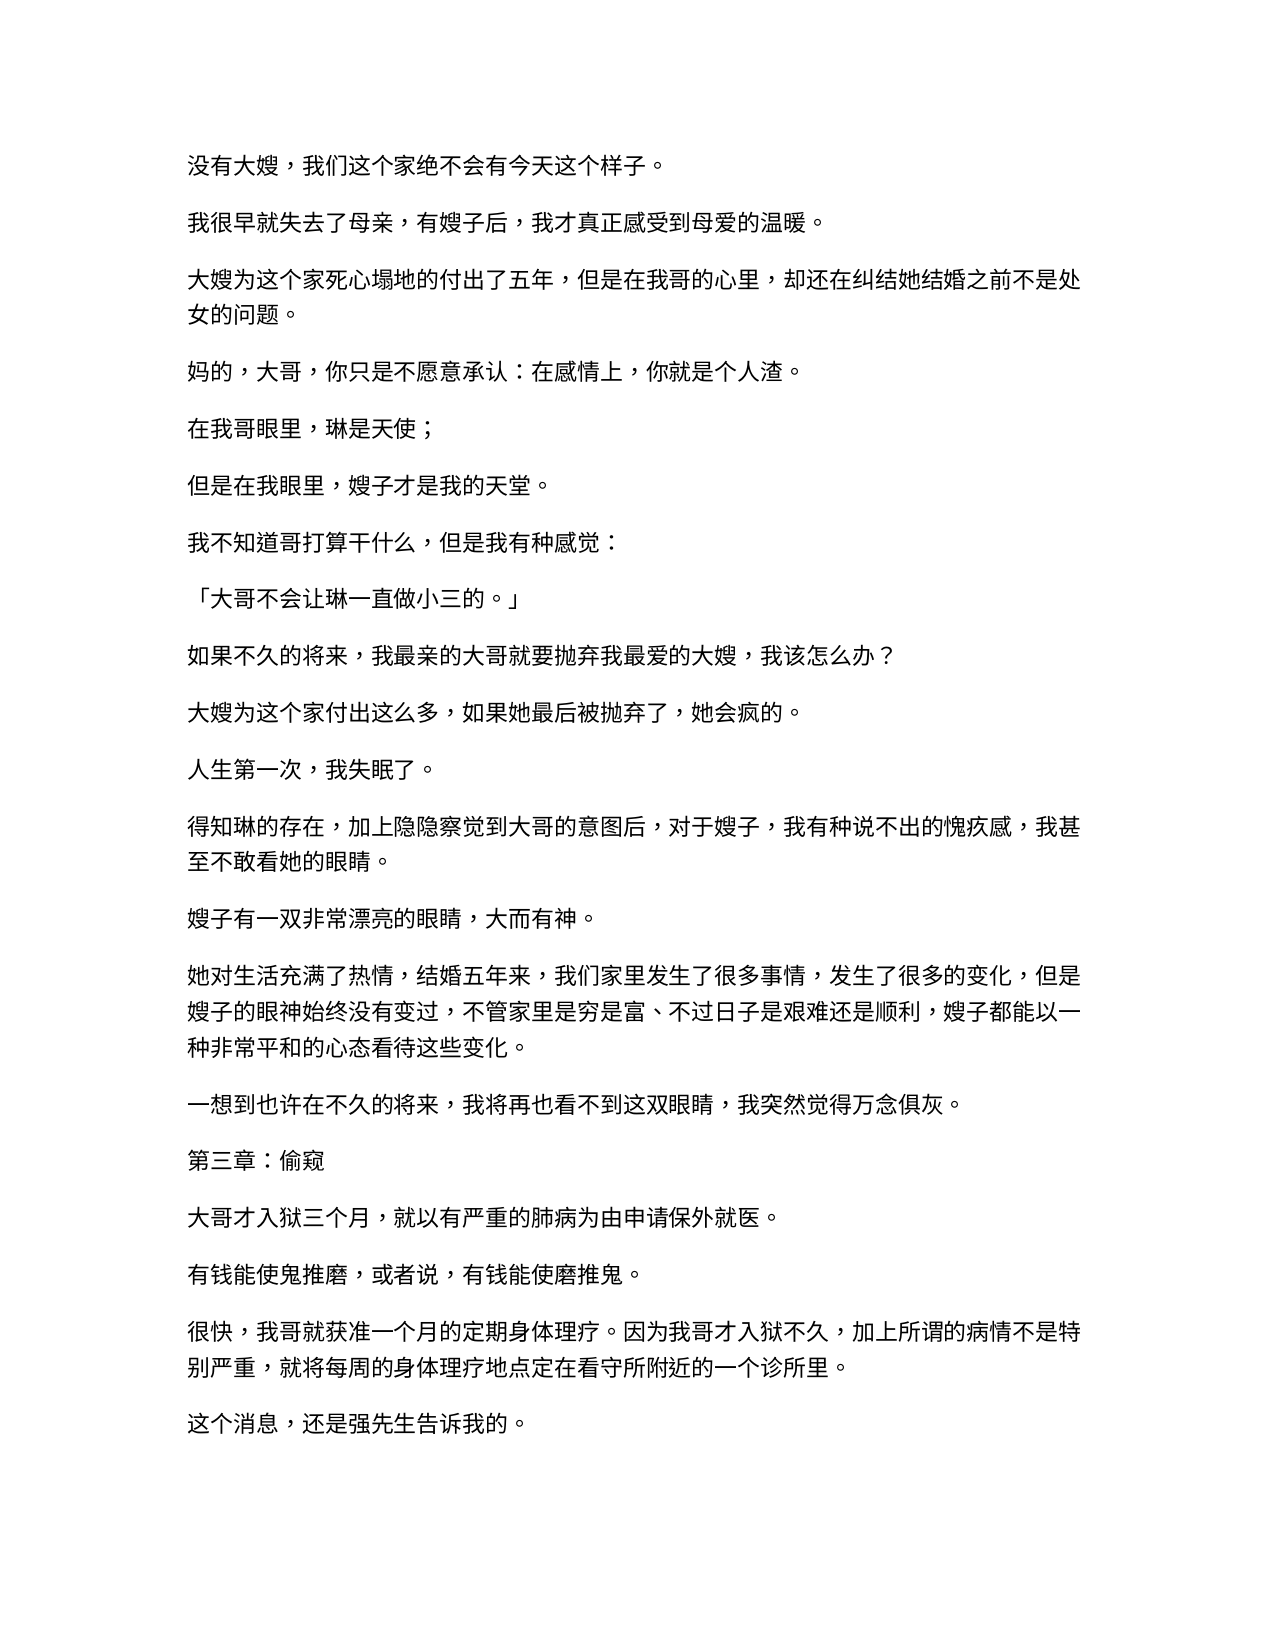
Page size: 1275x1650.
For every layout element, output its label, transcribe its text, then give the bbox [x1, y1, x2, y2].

text 她对生活充满了热情，结婚五年来，我们家里发生了很多事情，发生了很多的变化，但是嫂子的眼神始终没有变过，不管家里是穷是富、不过日子是艰难还是顺利，嫂子都能以一种非常平和的心态看待这些变化。 [187, 960, 1087, 1063]
text 如果不久的将来，我最亲的大哥就要抛弃我最爱的大嫂，我该怎么办？ [187, 640, 1087, 671]
text 我很早就失去了母亲，有嫂子后，我才真正感受到母爱的温暖。 [187, 207, 1087, 238]
text 妈的，大哥，你只是不愿意承认：在感情上，你就是个人渣。 [187, 356, 1087, 387]
text 大嫂为这个家付出这么多，如果她最后被抛弃了，她会疯的。 [187, 697, 1087, 728]
text 有钱能使鬼推磨，或者说，有钱能使磨推鬼。 [187, 1259, 1087, 1290]
text 大哥才入狱三个月，就以有严重的肺病为由申请保外就医。 [187, 1202, 1087, 1233]
text 大嫂为这个家死心塌地的付出了五年，但是在我哥的心里，却还在纠结她结婚之前不是处女的问题。 [187, 263, 1087, 331]
text 没有大嫂，我们这个家绝不会有今天这个样子。 [187, 150, 1087, 181]
text 人生第一次，我失眠了。 [187, 754, 1087, 785]
text 第三章：偷窥 [187, 1145, 1087, 1177]
text 这个消息，还是强先生告诉我的。 [187, 1408, 1087, 1439]
text 在我哥眼里，琳是天使； [187, 413, 1087, 444]
text 得知琳的存在，加上隐隐察觉到大哥的意图后，对于嫂子，我有种说不出的愧疚感，我甚至不敢看她的眼睛。 [187, 810, 1087, 878]
text 一想到也许在不久的将来，我将再也看不到这双眼睛，我突然觉得万念俱灰。 [187, 1088, 1087, 1120]
text 很快，我哥就获准一个月的定期身体理疗。因为我哥才入狱不久，加上所谓的病情不是特别严重，就将每周的身体理疗地点定在看守所附近的一个诊所里。 [187, 1316, 1087, 1383]
text 我不知道哥打算干什么，但是我有种感觉： [187, 527, 1087, 558]
text 「大哥不会让琳一直做小三的。」 [187, 583, 1087, 614]
text 但是在我眼里，嫂子才是我的天堂。 [187, 470, 1087, 501]
text 嫂子有一双非常漂亮的眼睛，大而有神。 [187, 903, 1087, 934]
